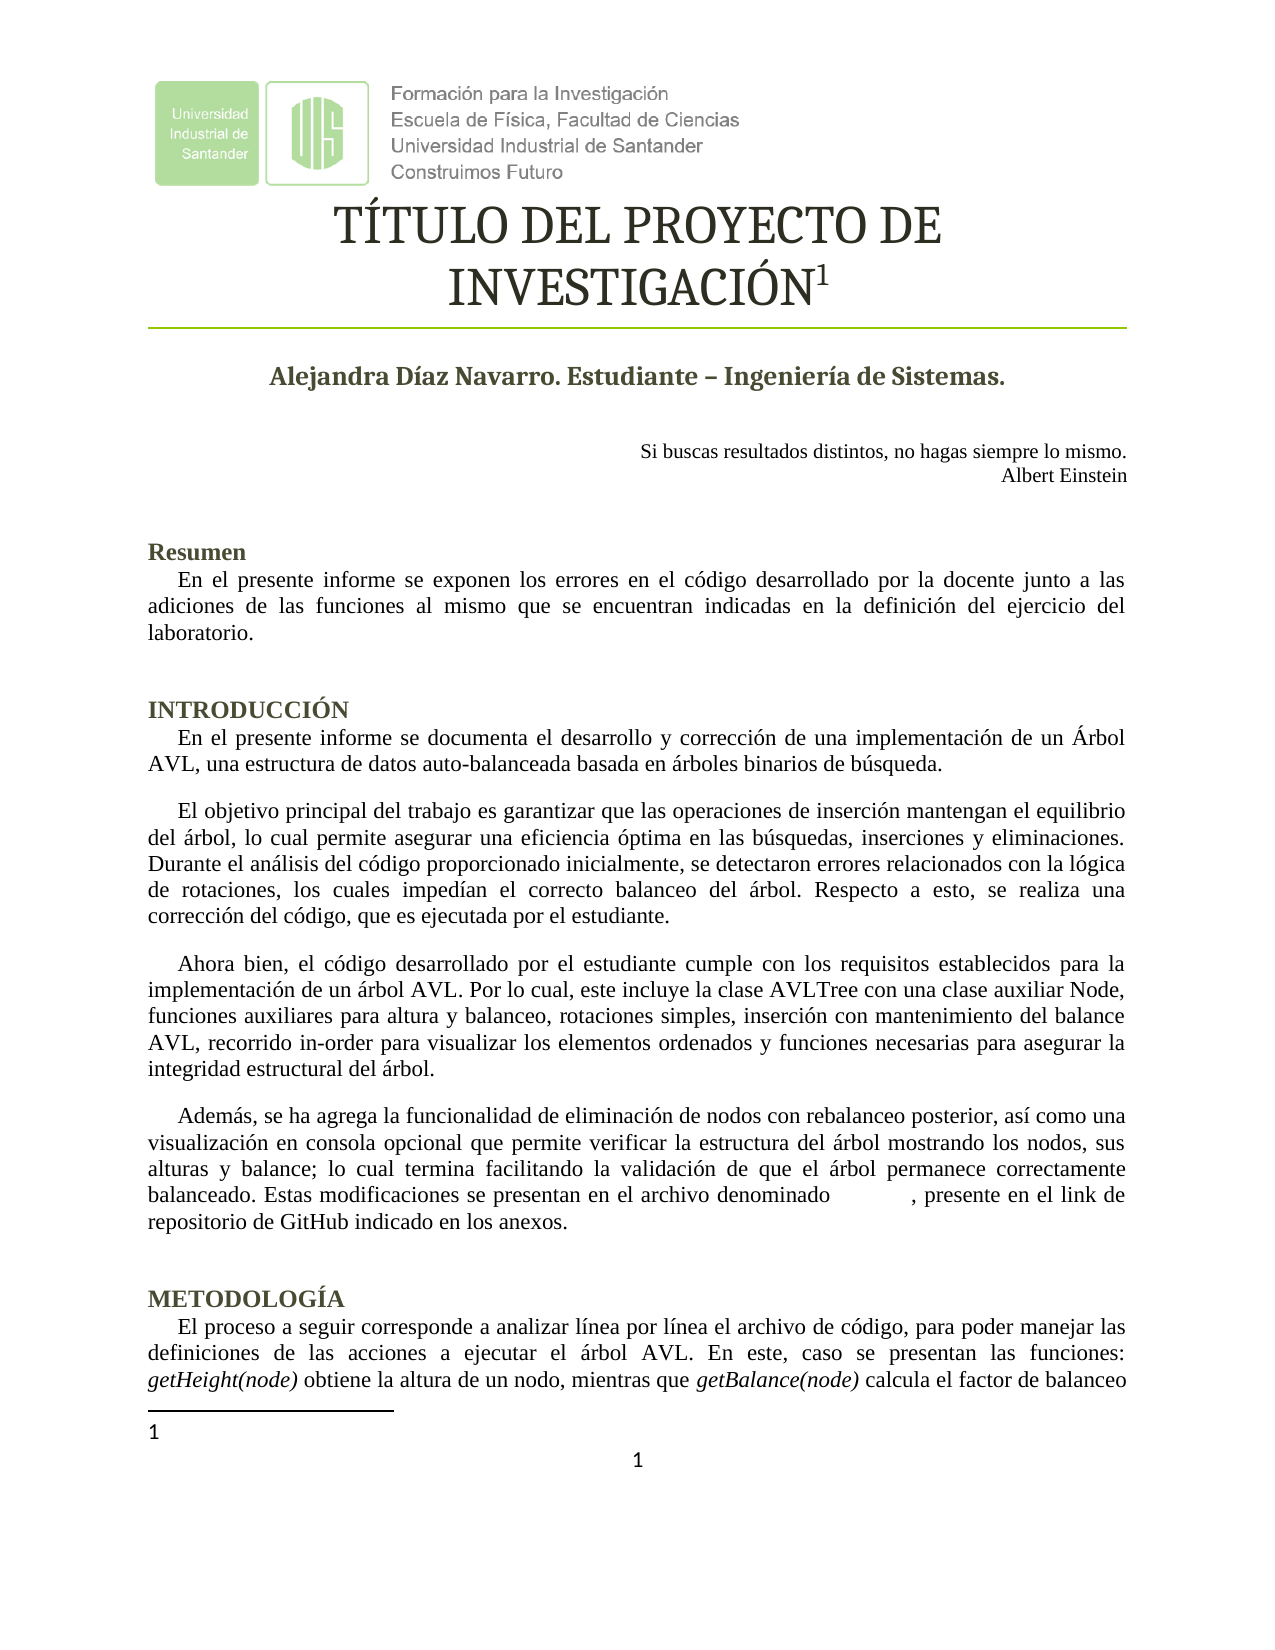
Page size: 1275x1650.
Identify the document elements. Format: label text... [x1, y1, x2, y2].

text Además, se ha agrega la funcionalidad de eliminación de nodos con rebalanceo posterior, así como una visualización en consola opcional que permite verificar la estructura del árbol mostrando los nodos, sus alturas y balance; lo cual termina facilitando la validación de que el árbol permanece correctamente balanceado. Estas modificaciones se presentan en el archivo denominado , presente en el link de repositorio de GitHub indicado en los anexos. [148, 1102, 1127, 1234]
subtitle Alejandra Díaz Navarro. Estudiante – Ingeniería de Sistemas. [148, 361, 1127, 392]
text Ahora bien, el código desarrollado por el estudiante cumple con los requisitos establecidos para la implementación de un árbol AVL. Por lo cual, este incluye la clase AVLTree con una clase auxiliar Node, funciones auxiliares para altura y balanceo, rotaciones simples, inserción con mantenimiento del balance AVL, recorrido in-order para visualizar los elementos ordenados y funciones necesarias para asegurar la integridad estructural del árbol. [148, 950, 1127, 1082]
subtitle METODOLOGÍA [148, 1284, 1127, 1313]
subtitle Resumen [148, 537, 1127, 566]
picture [147, 73, 748, 191]
text El objetivo principal del trabajo es garantizar que las operaciones de inserción mantengan el equilibrio del árbol, lo cual permite asegurar una eficiencia óptima en las búsquedas, inserciones y eliminaciones. Durante el análisis del código proporcionado inicialmente, se detectaron errores relacionados con la lógica de rotaciones, los cuales impedían el correcto balanceo del árbol. Respecto a esto, se realiza una corrección del código, que es ejecutada por el estudiante. [148, 797, 1127, 929]
text Albert Einstein [148, 463, 1127, 487]
text Si buscas resultados distintos, no hagas siempre lo mismo. [148, 439, 1127, 463]
title TÍTULO DEL PROYECTO DE INVESTIGACIÓN [148, 194, 1127, 327]
text En el presente informe se documenta el desarrollo y corrección de una implementación de un Árbol AVL, una estructura de datos auto-balanceada basada en árboles binarios de búsqueda. [148, 724, 1127, 776]
subtitle INTRODUCCIÓN [148, 695, 1127, 724]
text En el presente informe se exponen los errores en el código desarrollado por la docente junto a las adiciones de las funciones al mismo que se encuentran indicadas en la definición del ejercicio del laboratorio. [148, 566, 1127, 645]
